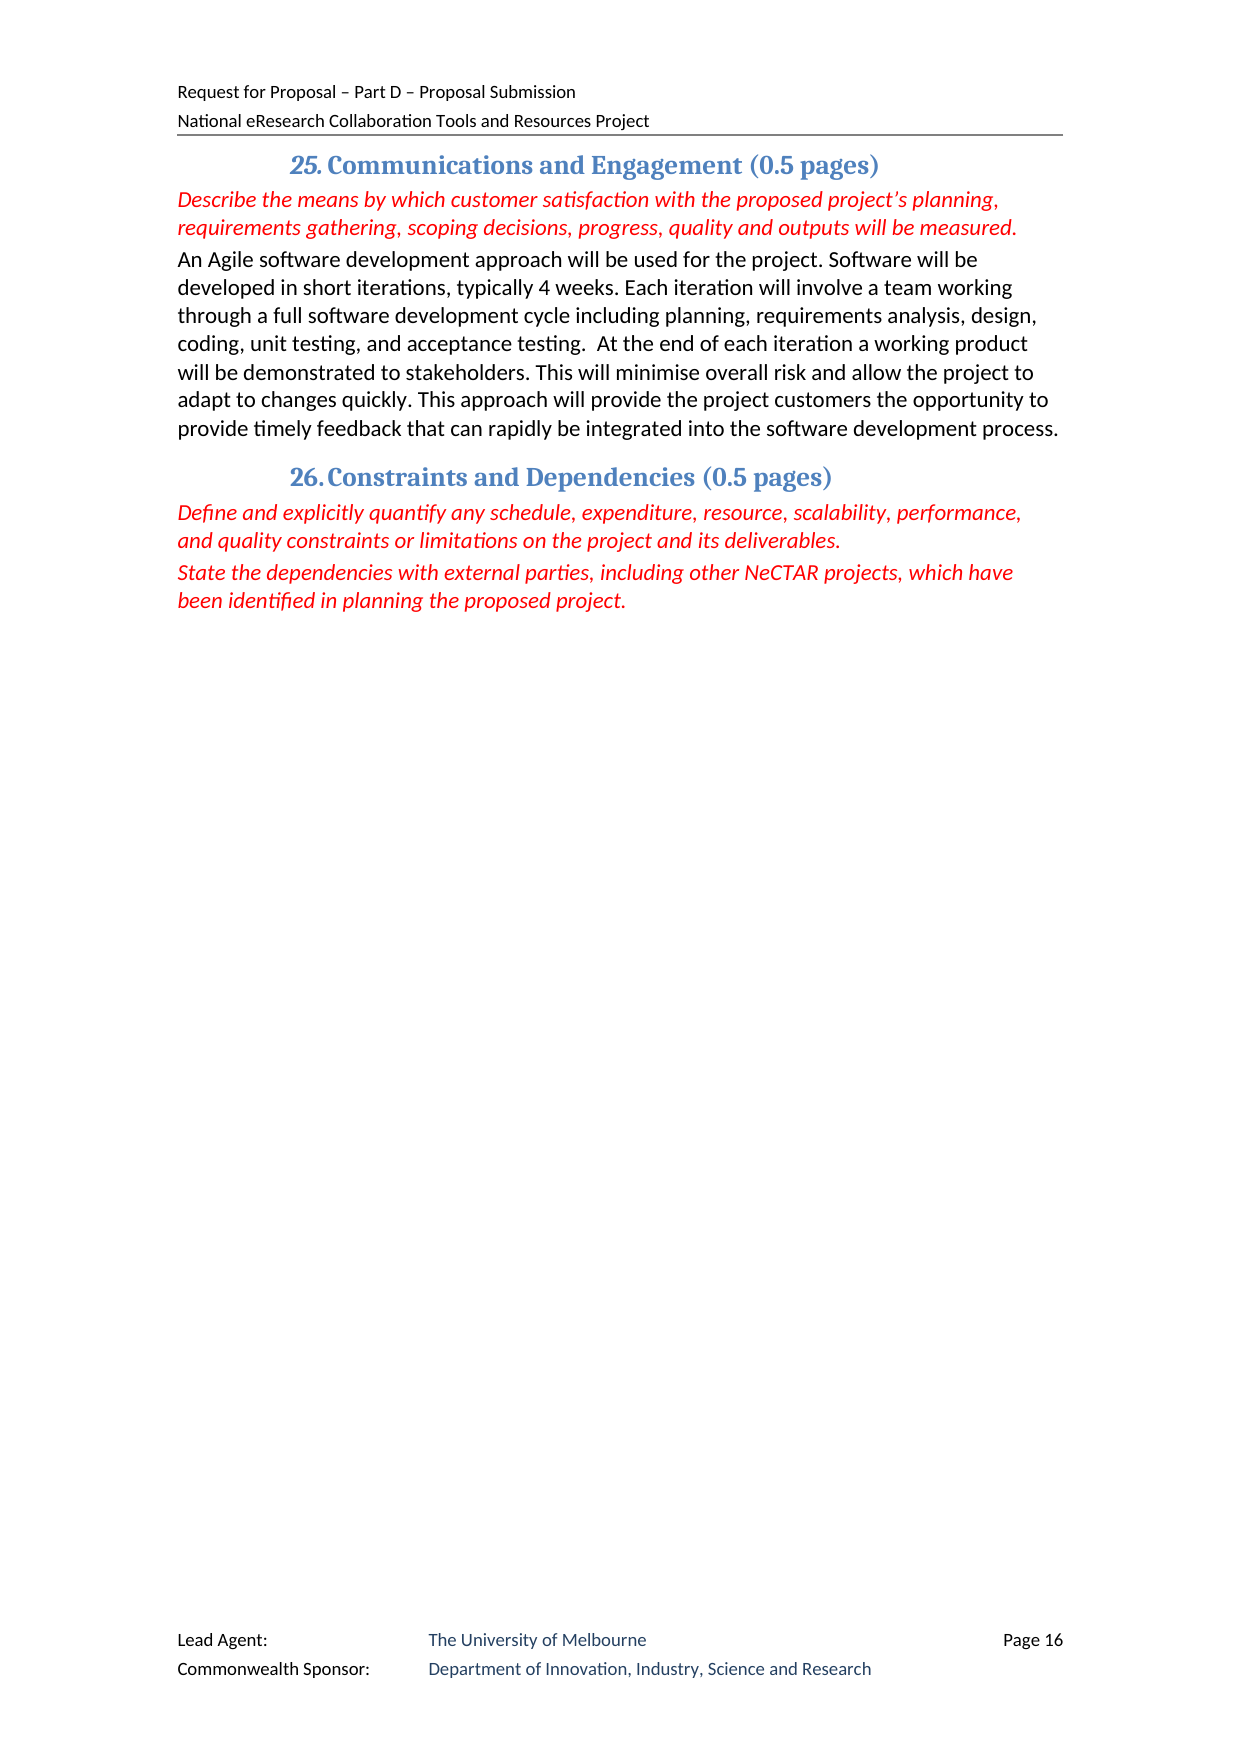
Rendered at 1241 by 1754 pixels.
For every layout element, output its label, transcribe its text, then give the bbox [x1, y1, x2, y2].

subtitle Communications and Engagement (0.5 pages) [290, 150, 1063, 181]
text State the dependencies with external parties, including other NeCTAR projects, which have been identified in planning the proposed project. [177, 558, 1063, 614]
text Define and explicitly quantify any schedule, expenditure, resource, scalability, performance, and quality constraints or limitations on the project and its deliverables. [177, 498, 1063, 554]
subtitle Constraints and Dependencies (0.5 pages) [290, 462, 1063, 494]
text Describe the means by which customer satisfaction with the proposed project’s planning, requirements gathering, scoping decisions, progress, quality and outputs will be measured. [177, 185, 1063, 241]
text An Agile software development approach will be used for the project. Software will be developed in short iterations, typically 4 weeks. Each iteration will involve a team working through a full software development cycle including planning, requirements analysis, design, coding, unit testing, and acceptance testing. At the end of each iteration a working product will be demonstrated to stakeholders. This will minimise overall risk and allow the project to adapt to changes quickly. This approach will provide the project customers the opportunity to provide timely feedback that can rapidly be integrated into the software development process. [177, 246, 1063, 442]
